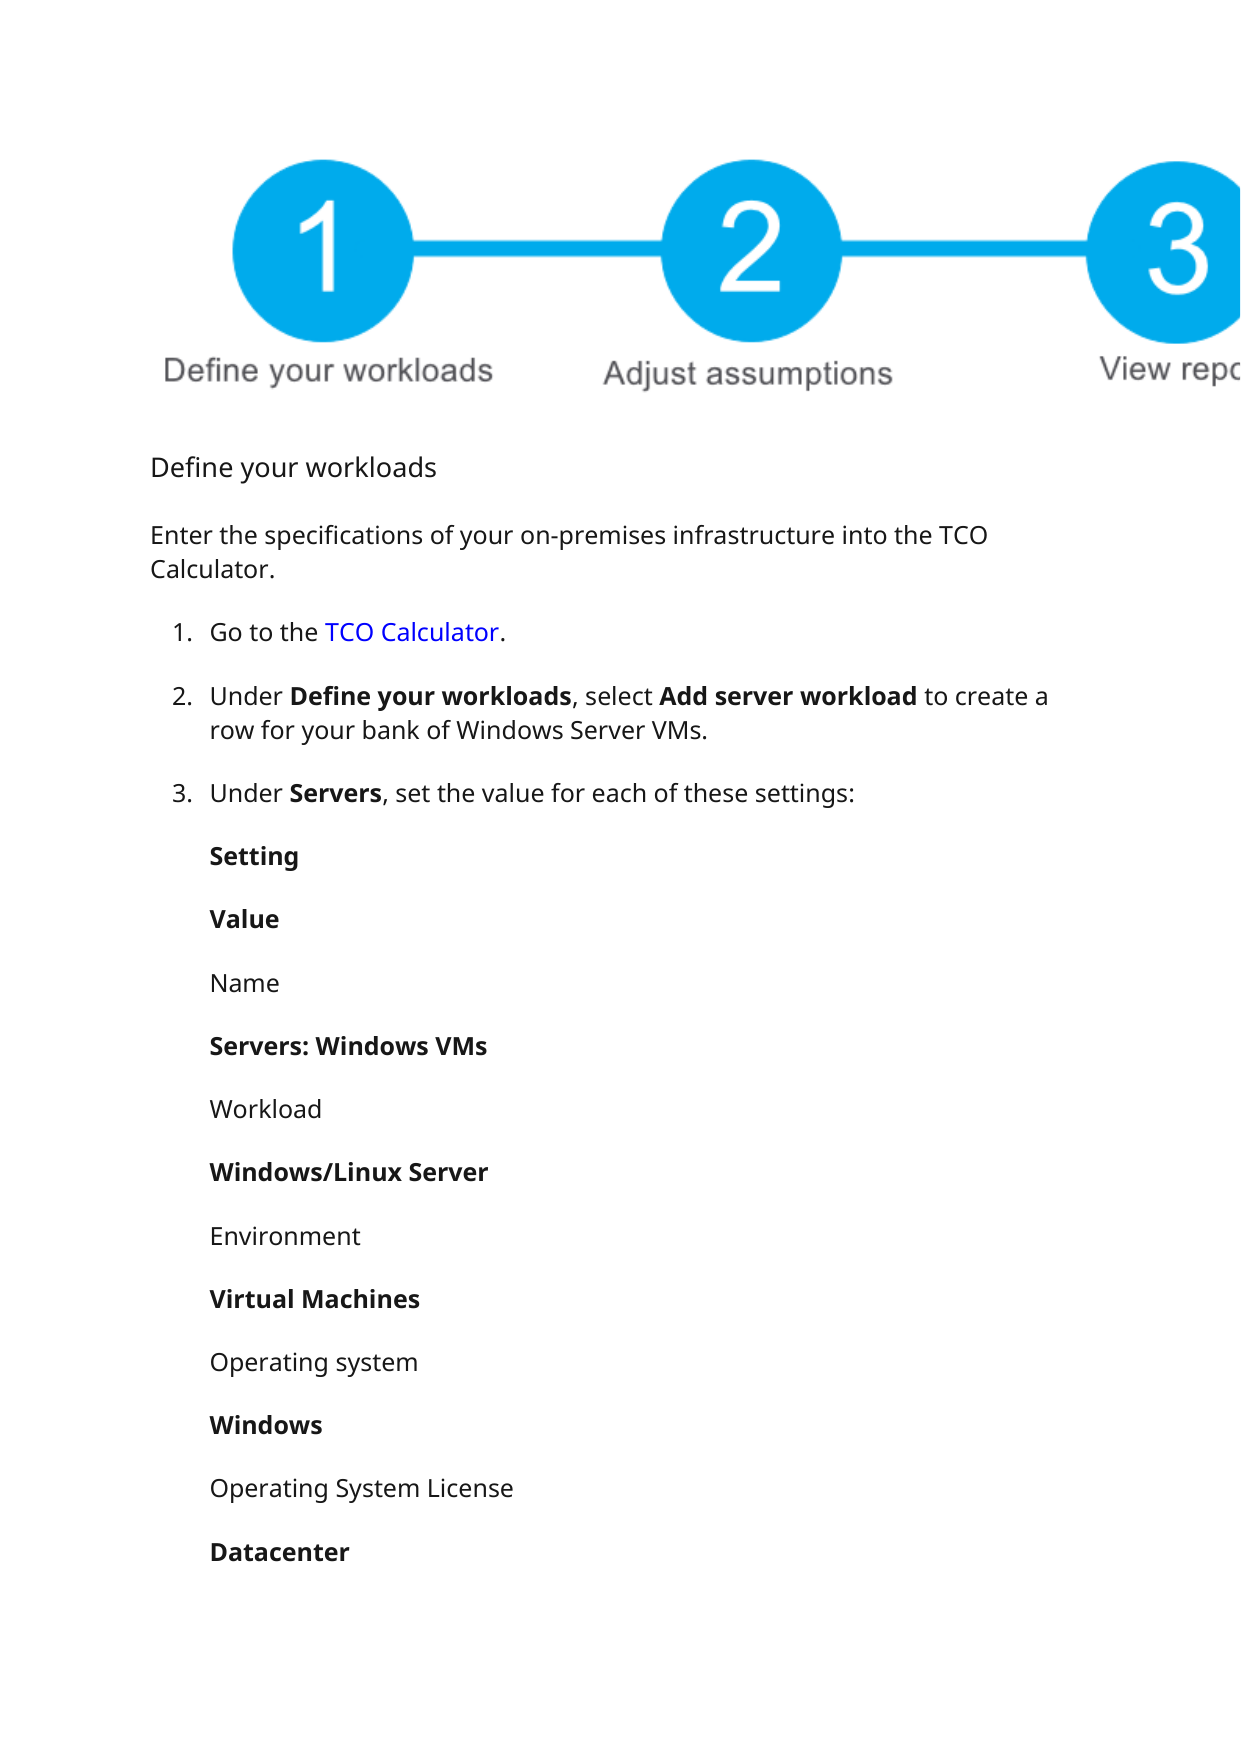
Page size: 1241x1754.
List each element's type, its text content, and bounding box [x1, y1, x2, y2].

list Go to the TCO Calculator. [172, 615, 1090, 649]
text Enter the specifications of your on-premises infrastructure into the TCO Calculator. [150, 518, 1090, 586]
text Operating System License [209, 1471, 1090, 1505]
text Windows/Linux Server [209, 1155, 1090, 1189]
picture [150, 150, 1241, 399]
picture [300, 200, 334, 291]
text Windows [209, 1408, 1090, 1442]
text Value [209, 902, 1090, 936]
list Under Servers, set the value for each of these settings: [172, 776, 1090, 809]
text Environment [209, 1218, 1090, 1252]
list Under Define your workloads, select Add server workload to create a row for your bank of Windows Server VMs. [172, 678, 1090, 746]
text Virtual Machines [209, 1281, 1090, 1315]
text Operating system [209, 1344, 1090, 1379]
text Servers: Windows VMs [209, 1028, 1090, 1062]
subtitle Define your workloads [150, 449, 1090, 486]
text Datacenter [209, 1534, 1090, 1568]
picture [721, 201, 780, 291]
text Setting [209, 839, 1090, 873]
picture [1149, 202, 1207, 295]
text Workload [209, 1092, 1090, 1126]
text Name [209, 965, 1090, 999]
